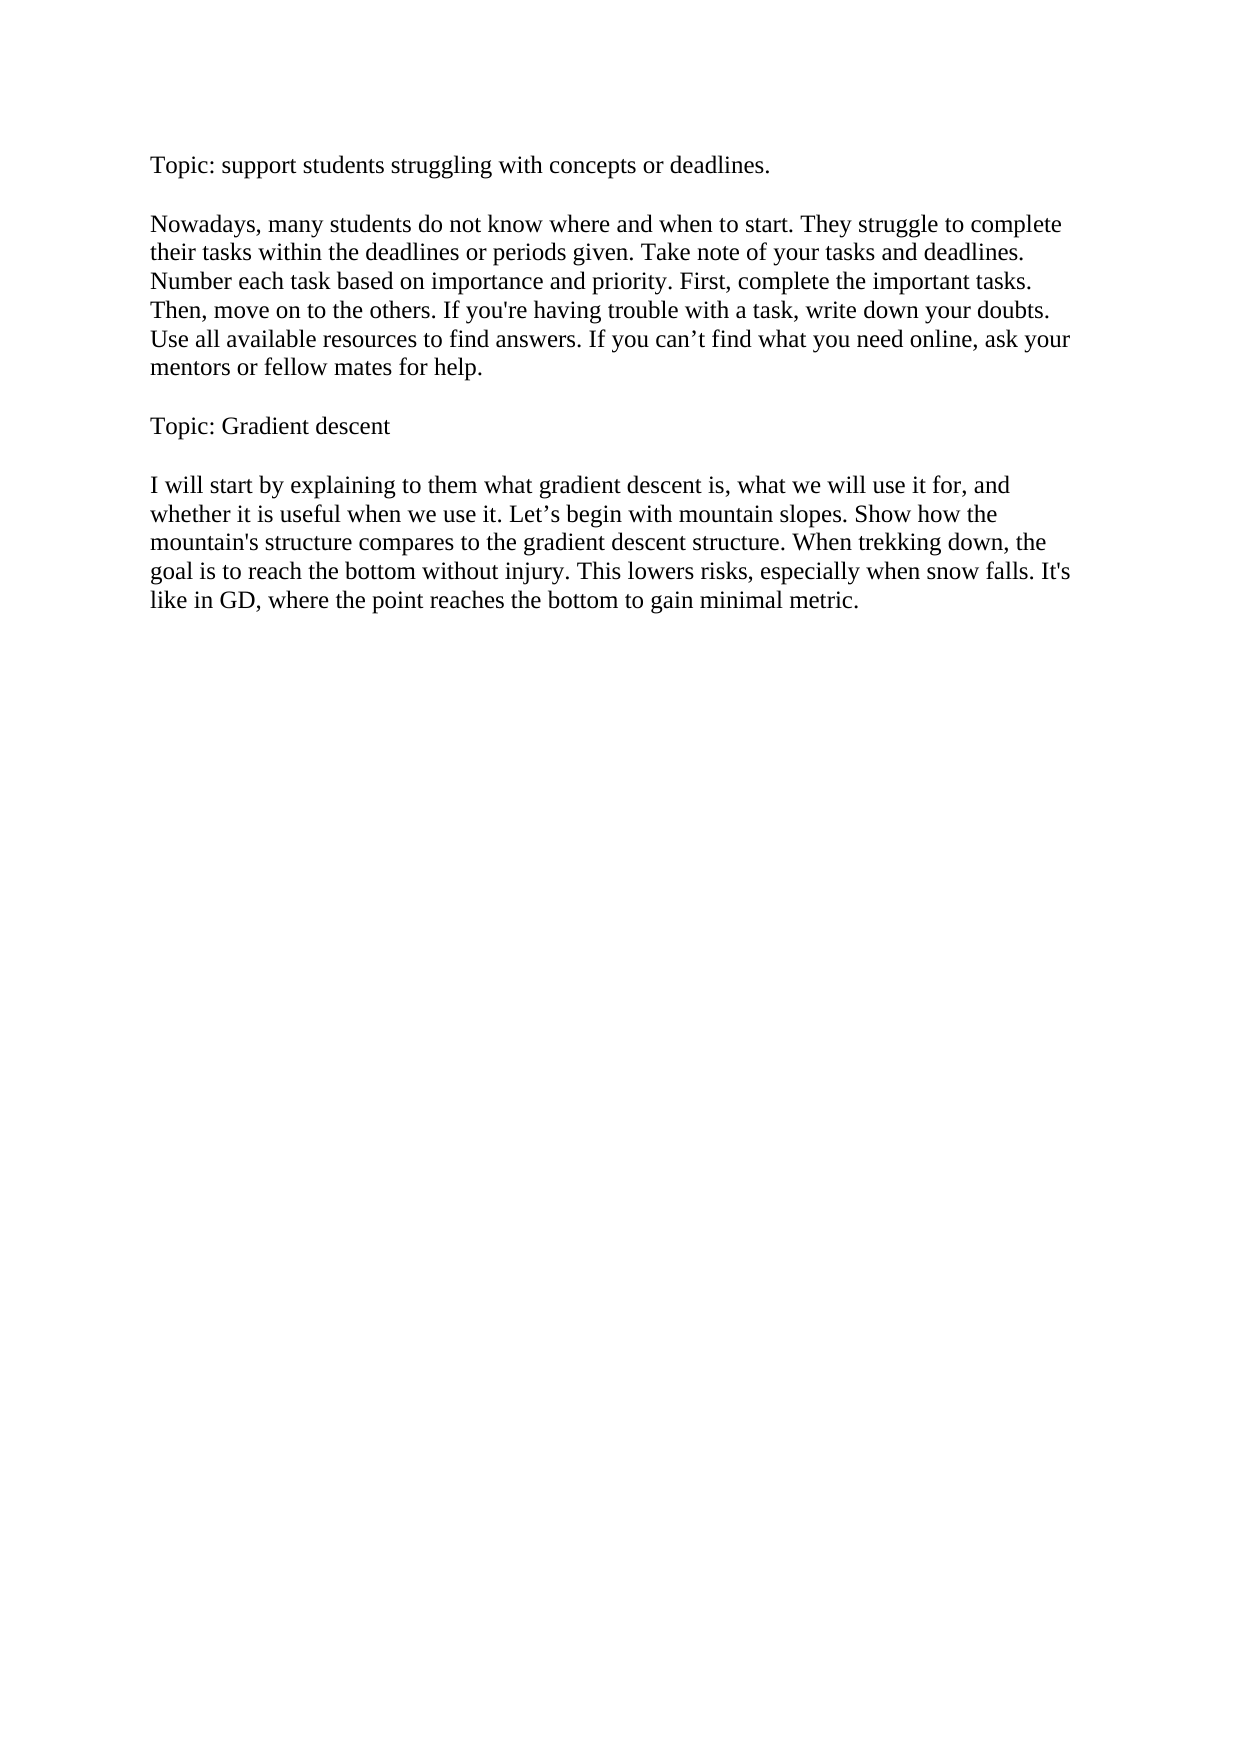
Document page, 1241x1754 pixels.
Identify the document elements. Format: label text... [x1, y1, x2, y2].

text Topic: Gradient descent [150, 411, 1090, 440]
text Topic: support students struggling with concepts or deadlines. [150, 150, 1090, 179]
text I will start by explaining to them what gradient descent is, what we will use it for, and whether it is useful when we use it. Let’s begin with mountain slopes. Show how the mountain's structure compares to the gradient descent structure. When trekking down, the goal is to reach the bottom without injury. This lowers risks, especially when snow falls. It's like in GD, where the point reaches the bottom to gain minimal metric. [150, 470, 1090, 614]
text Nowadays, many students do not know where and when to start. They struggle to complete their tasks within the deadlines or periods given. Take note of your tasks and deadlines. Number each task based on importance and priority. First, complete the important tasks. Then, move on to the others. If you're having trouble with a task, write down your doubts. Use all available resources to find answers. If you can’t find what you need online, ask your mentors or fellow mates for help. [150, 209, 1090, 381]
